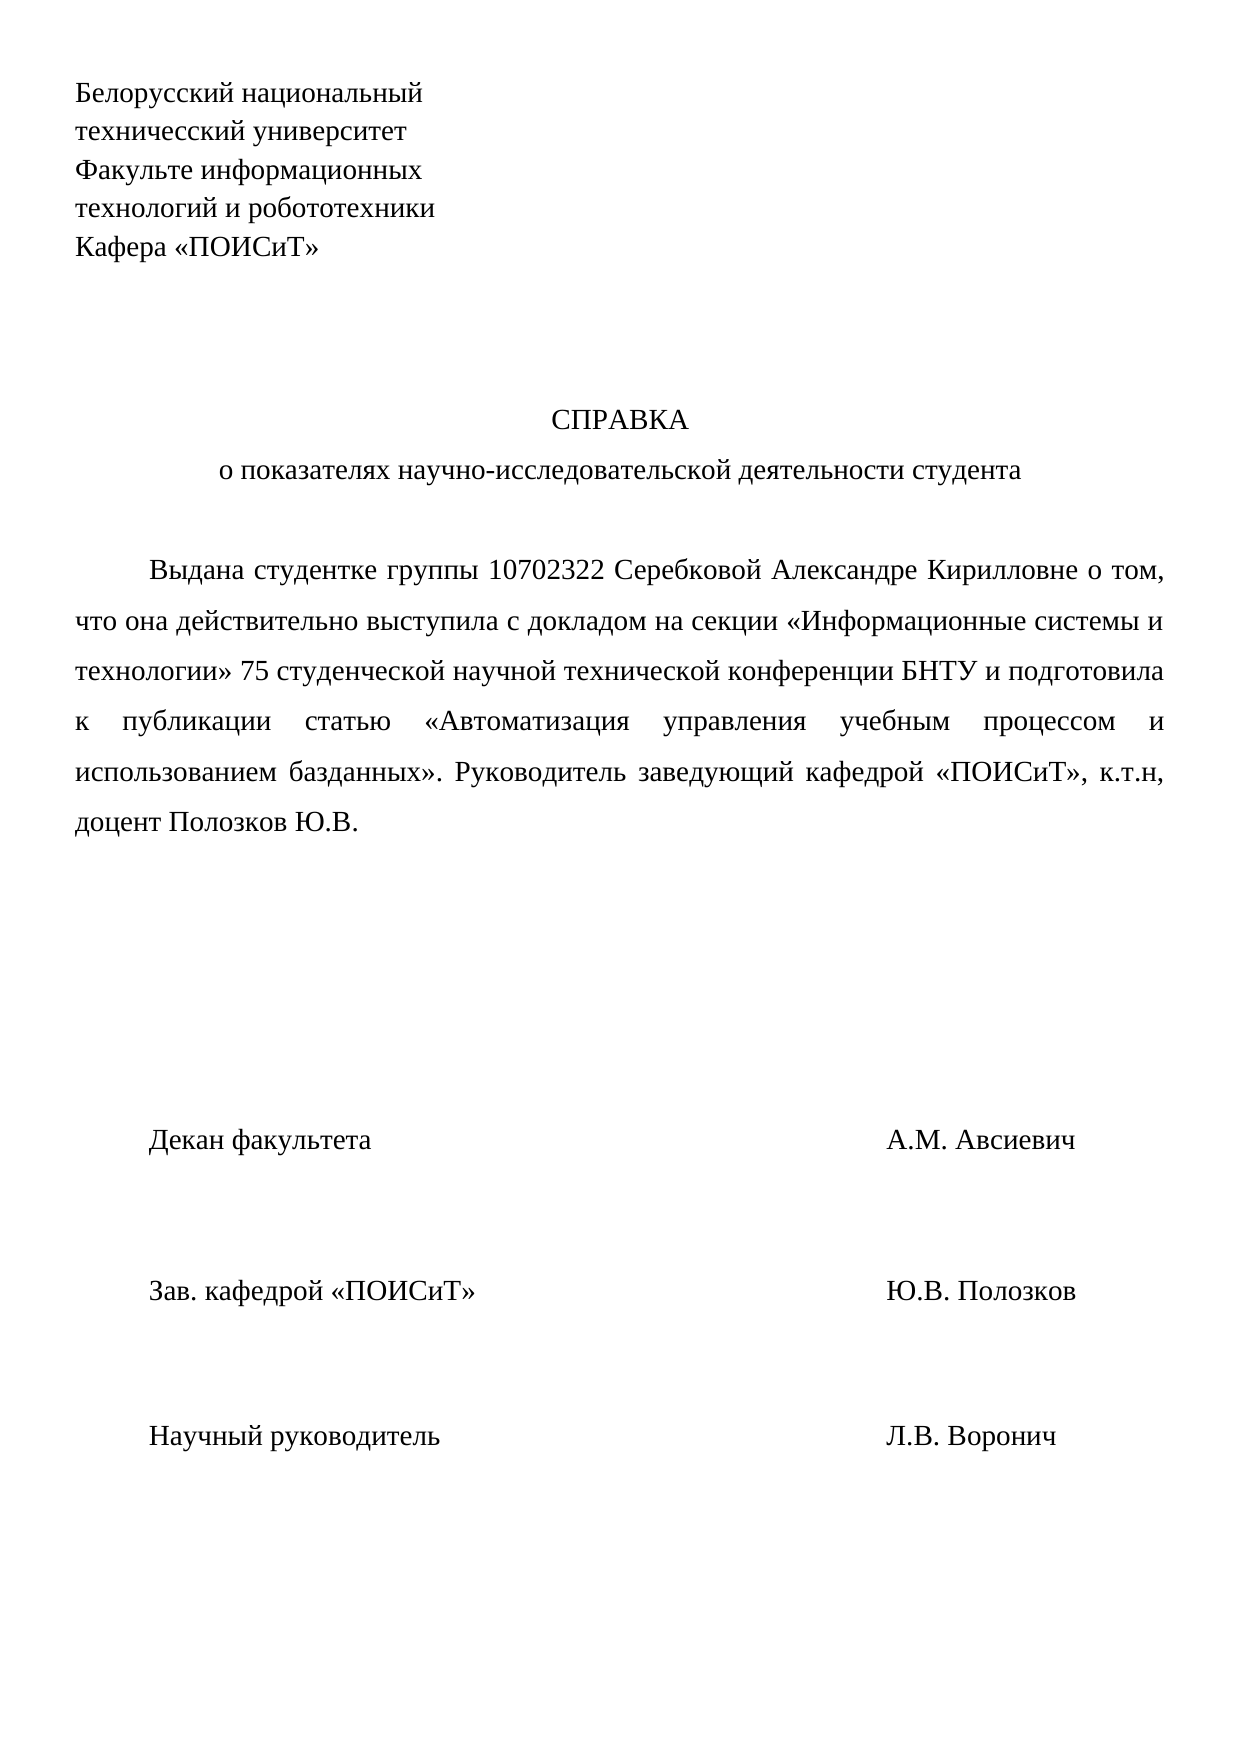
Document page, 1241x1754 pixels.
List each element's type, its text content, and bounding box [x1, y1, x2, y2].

text Научный руководитель Л.В. Воронич [75, 1418, 1165, 1451]
text технологий и робототехники [75, 191, 1165, 224]
text Белорусский национальный [75, 75, 1165, 108]
text Зав. кафедрой «ПОИСиТ» Ю.В. Полозков [75, 1273, 1165, 1306]
text техничесский университет [75, 113, 1165, 147]
text о показателях научно-исследовательской деятельности студента [75, 452, 1165, 486]
text Факульте информационных [75, 152, 1165, 186]
text Выдана студентке группы 10702322 Серебковой Александре Кирилловне о том, что она действительно выступила с докладом на секции «Информационные системы и технологии» 75 студенческой научной технической конференции БНТУ и подготовила к публикации статью «Автоматизация управления учебным процессом и использованием базданных». Руководитель заведующий кафедрой «ПОИСиТ», к.т.н, доцент Полозков Ю.В. [75, 552, 1165, 838]
text Декан факультета А.М. Авсиевич [75, 1122, 1165, 1156]
text Кафера «ПОИСиТ» [75, 229, 1165, 263]
text СПРАВКА [75, 402, 1165, 435]
